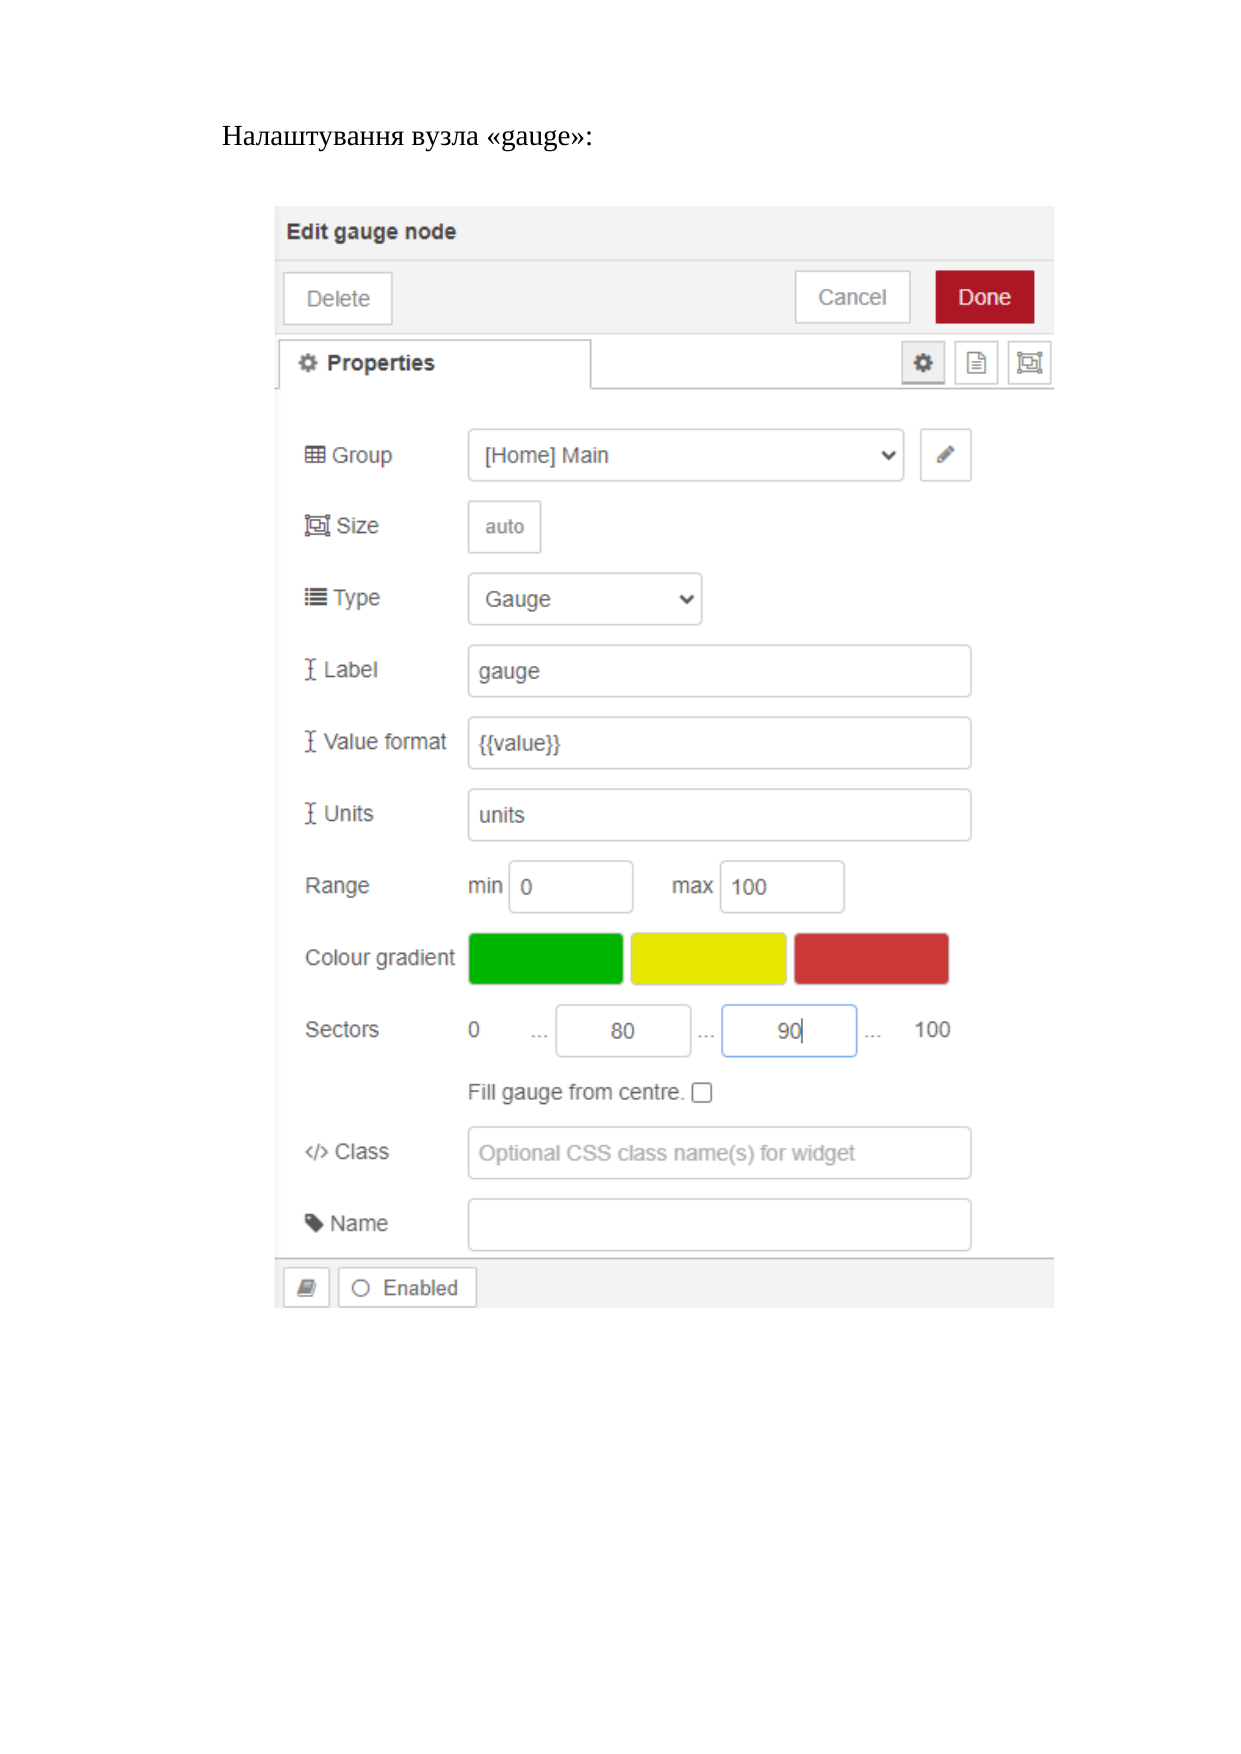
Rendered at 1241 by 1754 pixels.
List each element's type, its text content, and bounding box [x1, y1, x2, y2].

picture [274, 206, 1055, 1308]
text Налаштування вузла «gauge»: [148, 118, 1181, 152]
